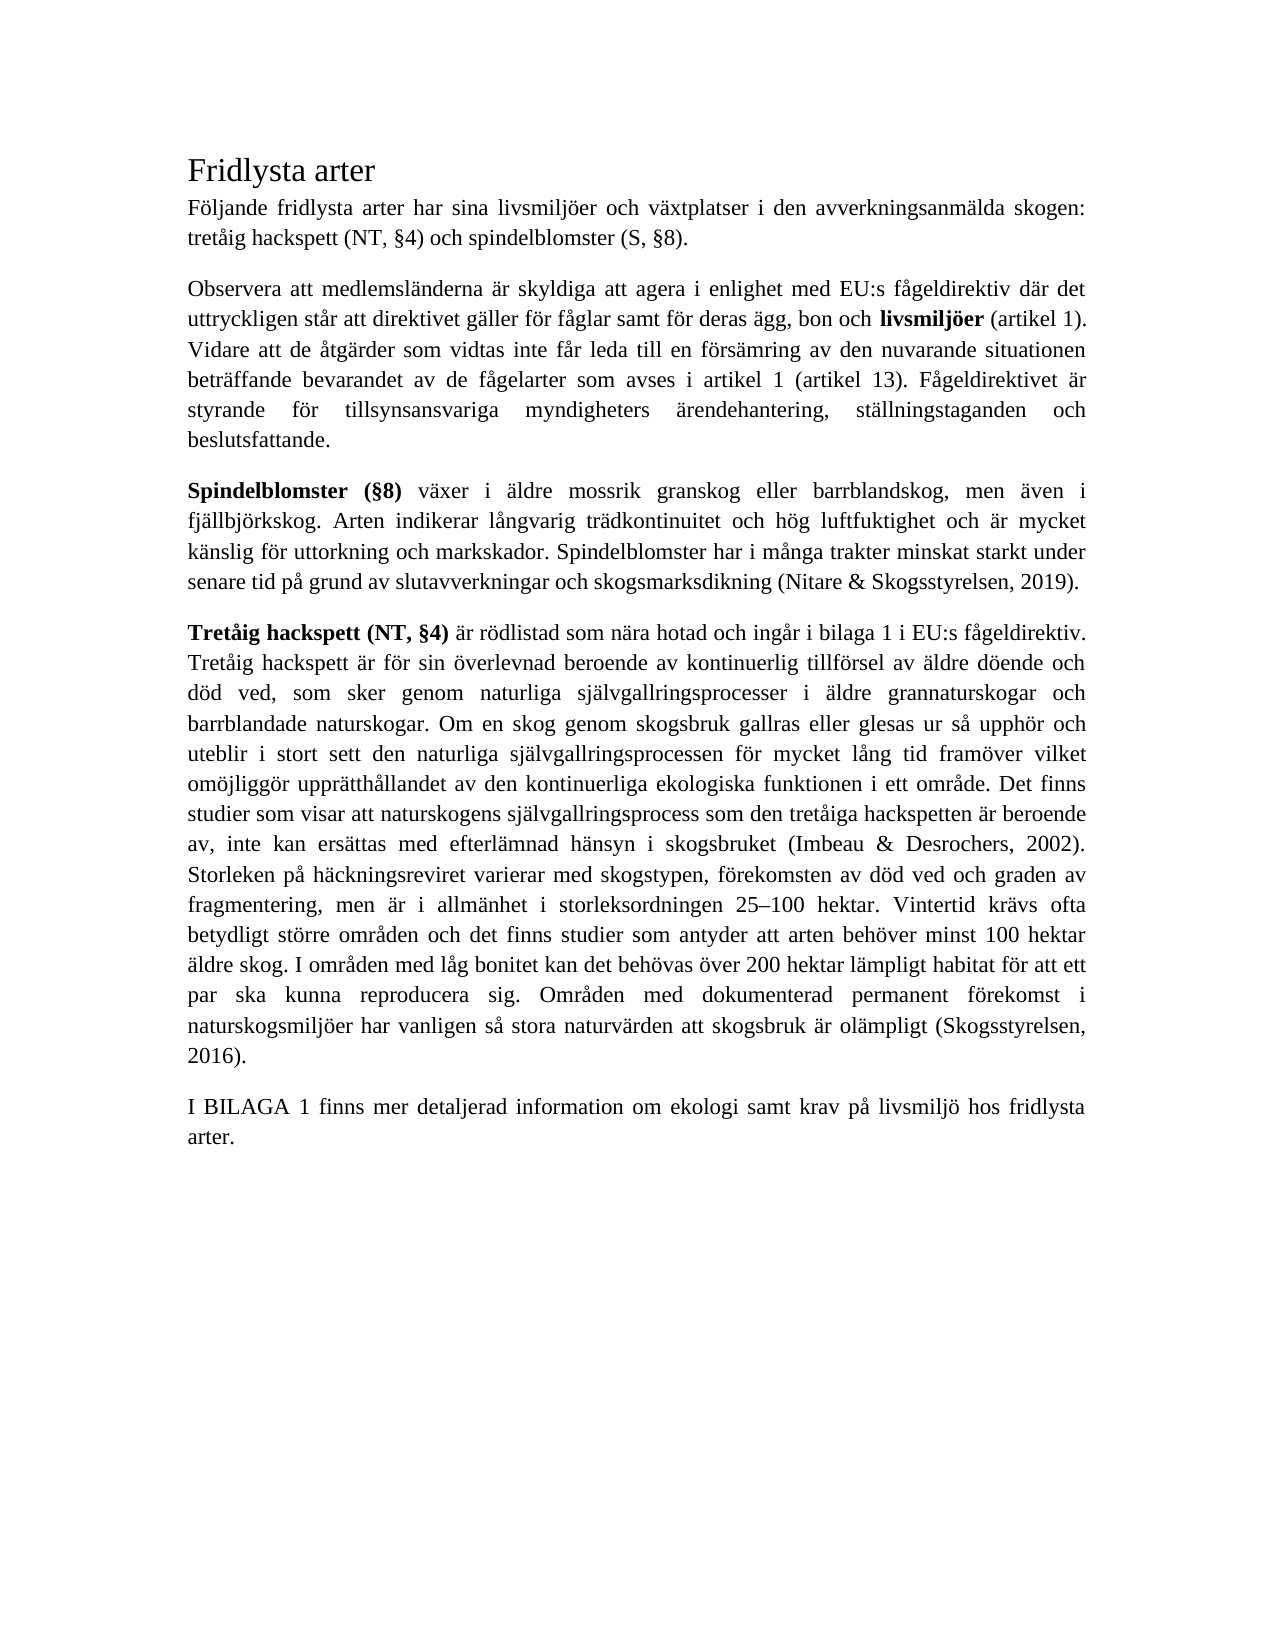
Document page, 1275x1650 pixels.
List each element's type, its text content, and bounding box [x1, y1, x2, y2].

text Tretåig hackspett (NT, §4) är rödlistad som nära hotad och ingår i bilaga 1 i EU:s fågeldirektiv. Tretåig hackspett är för sin överlevnad beroende av kontinuerlig tillförsel av äldre döende och död ved, som sker genom naturliga självgallringsprocesser i äldre grannaturskogar och barrblandade naturskogar. Om en skog genom skogsbruk gallras eller glesas ur så upphör och uteblir i stort sett den naturliga självgallringsprocessen för mycket lång tid framöver vilket omöjliggör upprätthållandet av den kontinuerliga ekologiska funktionen i ett område. Det finns studier som visar att naturskogens självgallringsprocess som den tretåiga hackspetten är beroende av, inte kan ersättas med efterlämnad hänsyn i skogsbruket (Imbeau & Desrochers, 2002). Storleken på häckningsreviret varierar med skogstypen, förekomsten av död ved och graden av fragmentering, men är i allmänhet i storleksordningen 25–100 hektar. Vintertid krävs ofta betydligt större områden och det finns studier som antyder att arten behöver minst 100 hektar äldre skog. I områden med låg bonitet kan det behövas över 200 hektar lämpligt habitat för att ett par ska kunna reproducera sig. Områden med dokumenterad permanent förekomst i naturskogsmiljöer har vanligen så stora naturvärden att skogsbruk är olämpligt (Skogsstyrelsen, 2016). [187, 619, 1087, 1068]
text Följande fridlysta arter har sina livsmiljöer och växtplatser i den avverkningsanmälda skogen: tretåig hackspett (NT, §4) och spindelblomster (S, §8). [187, 194, 1087, 251]
subtitle Fridlysta arter [187, 150, 1087, 188]
text Observera att medlemsländerna är skyldiga att agera i enlighet med EU:s fågeldirektiv där det uttryckligen står att direktivet gäller för fåglar samt för deras ägg, bon och livsmiljöer (artikel 1). Vidare att de åtgärder som vidtas inte får leda till en försämring av den nuvarande situationen beträffande bevarandet av de fågelarter som avses i artikel 1 (artikel 13). Fågeldirektivet är styrande för tillsynsansvariga myndigheters ärendehantering, ställningstaganden och beslutsfattande. [187, 275, 1087, 453]
text I BILAGA 1 finns mer detaljerad information om ekologi samt krav på livsmiljö hos fridlysta arter. [187, 1093, 1087, 1149]
text Spindelblomster (§8) växer i äldre mossrik granskog eller barrblandskog, men även i fjällbjörkskog. Arten indikerar långvarig trädkontinuitet och hög luftfuktighet och är mycket känslig för uttorkning och markskador. Spindelblomster har i många trakter minskat starkt under senare tid på grund av slutavverkningar och skogsmarksdikning (Nitare & Skogsstyrelsen, 2019). [187, 477, 1087, 594]
